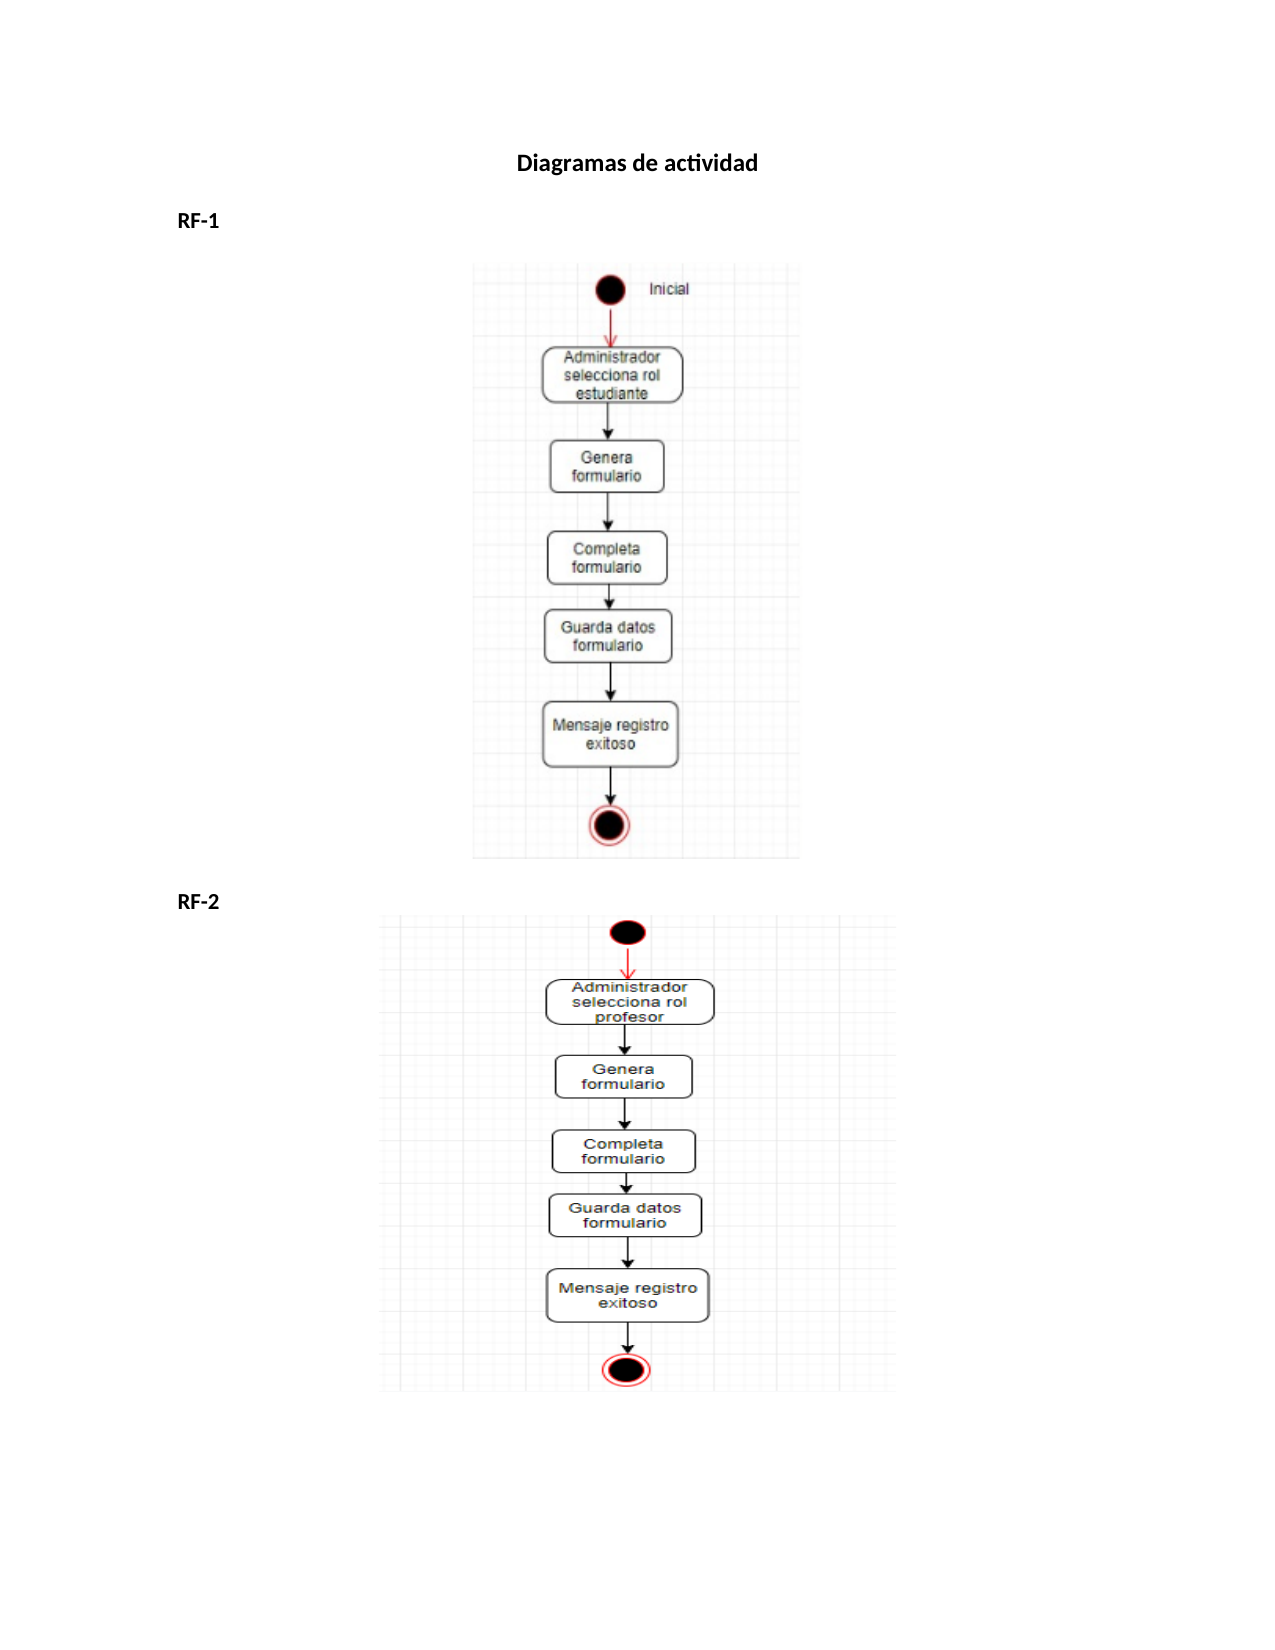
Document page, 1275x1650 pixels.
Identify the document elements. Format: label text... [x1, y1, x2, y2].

picture [472, 262, 803, 859]
picture [378, 915, 897, 1392]
text RF-1 [177, 206, 1098, 234]
text Diagramas de actividad [177, 148, 1098, 178]
text RF-2 [177, 887, 1098, 915]
